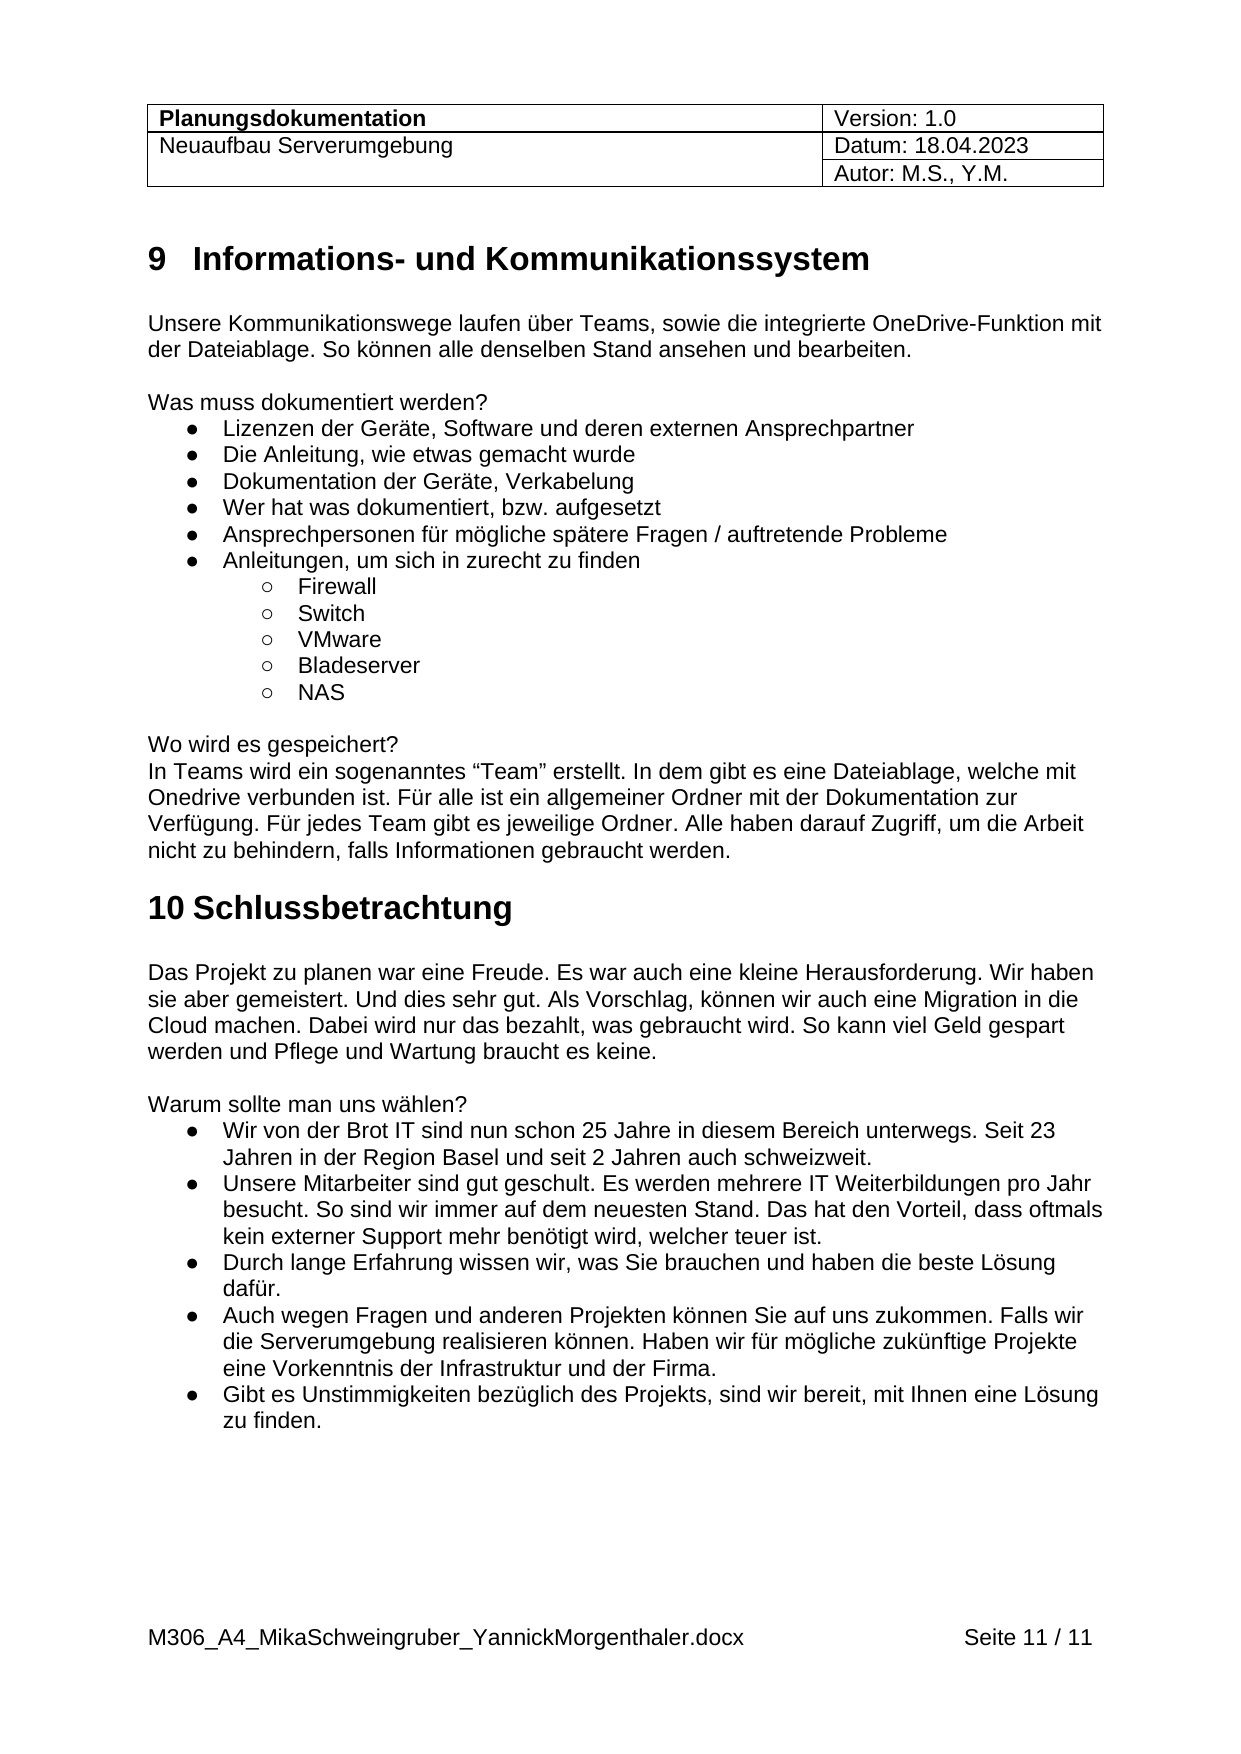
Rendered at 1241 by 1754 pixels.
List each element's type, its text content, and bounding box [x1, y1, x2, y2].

text Wo wird es gespeichert? [148, 731, 1106, 758]
text Das Projekt zu planen war eine Freude. Es war auch eine kleine Herausforderung. Wir haben sie aber gemeistert. Und dies sehr gut. Als Vorschlag, können wir auch eine Migration in die Cloud machen. Dabei wird nur das bezahlt, was gebraucht wird. So kann viel Geld gespart werden und Pflege und Wartung braucht es keine. [148, 959, 1106, 1064]
list Gibt es Unstimmigkeiten bezüglich des Projekts, sind wir bereit, mit Ihnen eine Lösung zu finden. [185, 1381, 1106, 1433]
text In Teams wird ein sogenanntes “Team” erstellt. In dem gibt es eine Dateiablage, welche mit Onedrive verbunden ist. Für alle ist ein allgemeiner Ordner mit der Dokumentation zur Verfügung. Für jedes Team gibt es jeweilige Ordner. Alle haben darauf Zugriff, um die Arbeit nicht zu behindern, falls Informationen gebraucht werden. [148, 758, 1106, 863]
list Ansprechpersonen für mögliche spätere Fragen / auftretende Probleme [185, 521, 1106, 547]
list Bladeserver [260, 652, 1106, 679]
subtitle Schlussbetrachtung [148, 888, 1106, 927]
list Dokumentation der Geräte, Verkabelung [185, 468, 1106, 494]
list Lizenzen der Geräte, Software und deren externen Ansprechpartner [185, 415, 1106, 441]
list Firewall [260, 573, 1106, 599]
list NAS [260, 679, 1106, 705]
list Anleitungen, um sich in zurecht zu finden [185, 547, 1106, 573]
list Unsere Mitarbeiter sind gut geschult. Es werden mehrere IT Weiterbildungen pro Jahr besucht. So sind wir immer auf dem neuesten Stand. Das hat den Vorteil, dass oftmals kein externer Support mehr benötigt wird, welcher teuer ist. [185, 1170, 1106, 1249]
list Die Anleitung, wie etwas gemacht wurde [185, 441, 1106, 468]
list Durch lange Erfahrung wissen wir, was Sie brauchen und haben die beste Lösung dafür. [185, 1249, 1106, 1302]
subtitle Informations- und Kommunikationssystem [148, 239, 1106, 277]
list Auch wegen Fragen und anderen Projekten können Sie auf uns zukommen. Falls wir die Serverumgebung realisieren können. Haben wir für mögliche zukünftige Projekte eine Vorkenntnis der Infrastruktur und der Firma. [185, 1302, 1106, 1381]
list VMware [260, 626, 1106, 652]
list Switch [260, 599, 1106, 626]
text Warum sollte man uns wählen? [148, 1091, 1106, 1117]
list Wir von der Brot IT sind nun schon 25 Jahre in diesem Bereich unterwegs. Seit 23 Jahren in der Region Basel und seit 2 Jahren auch schweizweit. [185, 1117, 1106, 1170]
text Was muss dokumentiert werden? [148, 389, 1106, 415]
text Unsere Kommunikationswege laufen über Teams, sowie die integrierte OneDrive-Funktion mit der Dateiablage. So können alle denselben Stand ansehen und bearbeiten. [148, 310, 1106, 362]
list Wer hat was dokumentiert, bzw. aufgesetzt [185, 494, 1106, 521]
